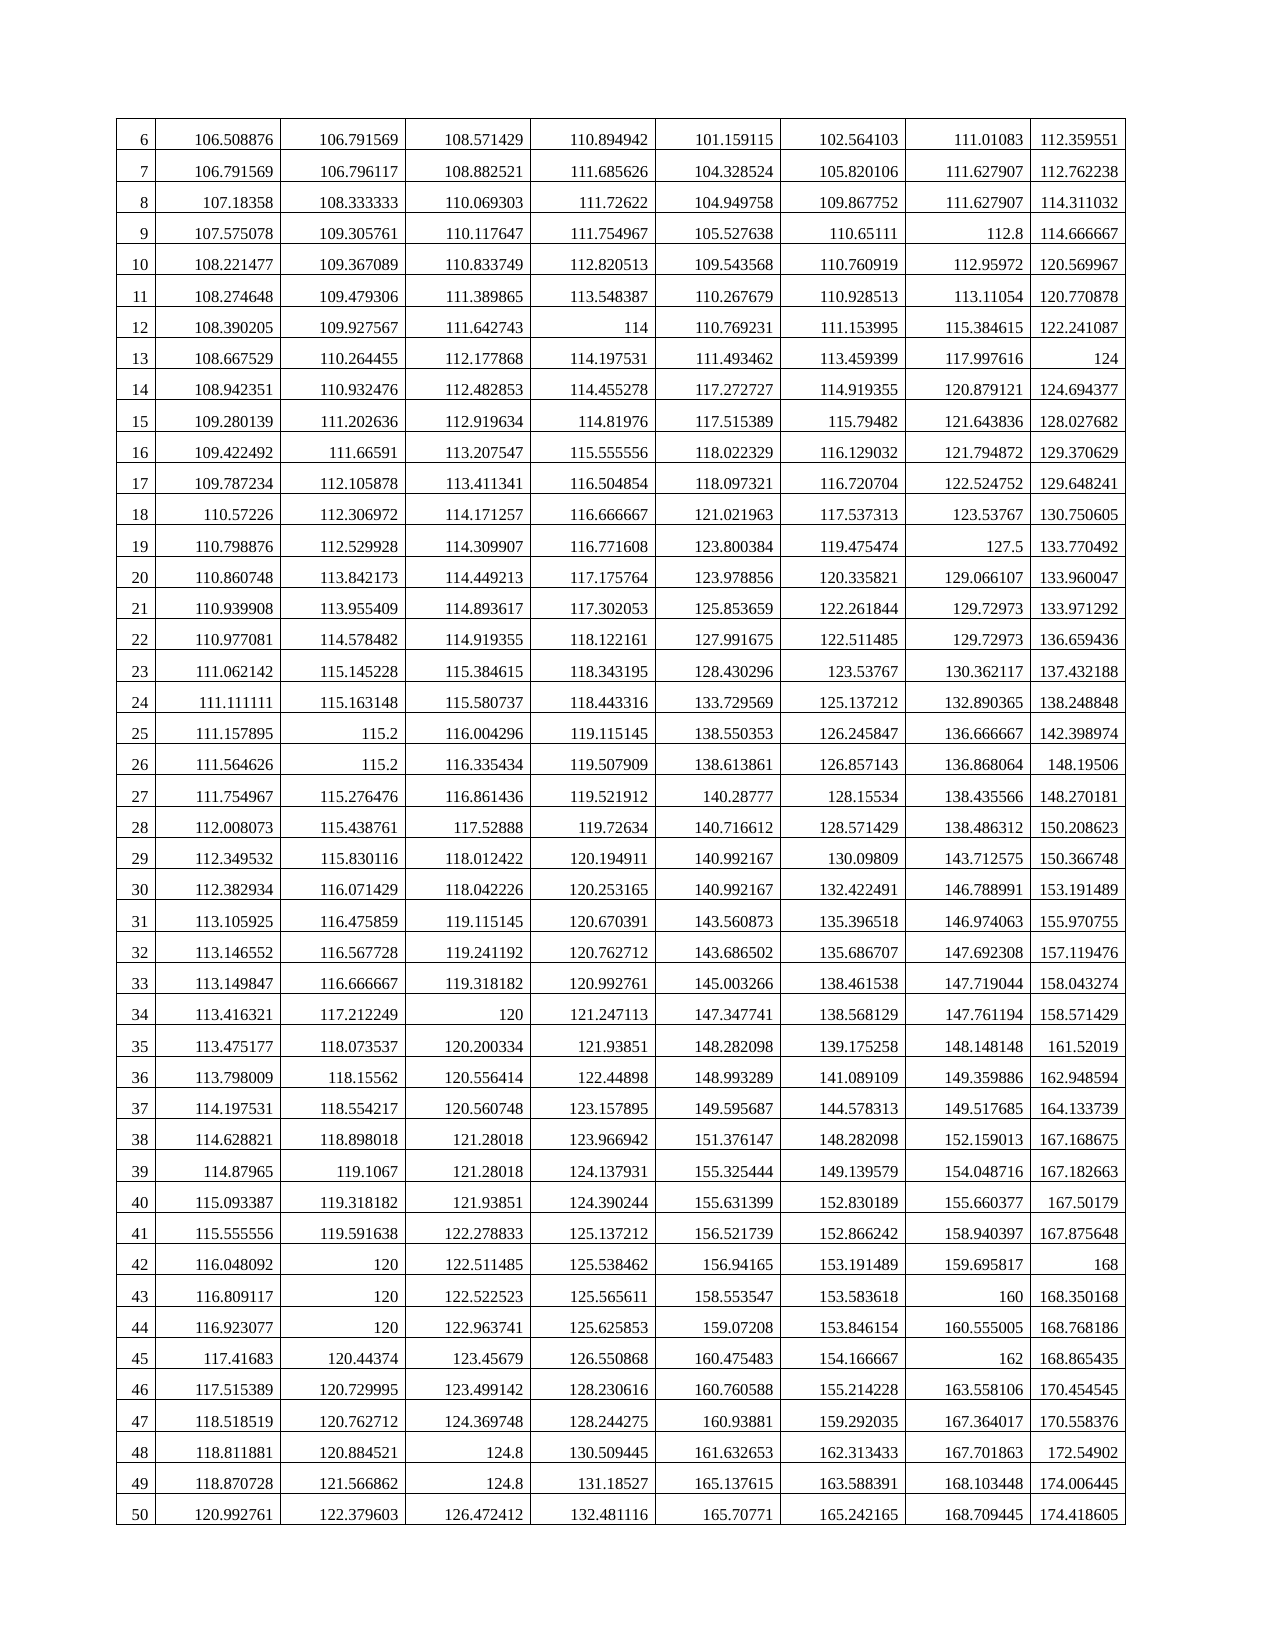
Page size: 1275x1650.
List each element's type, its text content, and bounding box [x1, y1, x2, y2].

table_cell 124.137931 [531, 1150, 655, 1181]
table_cell 113.798009 [156, 1057, 280, 1087]
table_cell 162.948594 [1031, 1057, 1125, 1087]
table_cell 132.890365 [906, 682, 1030, 712]
table_cell 122.522523 [406, 1275, 530, 1306]
table_cell 110.65111 [781, 213, 905, 243]
table_cell 10 [117, 244, 155, 274]
table_cell 127.991675 [656, 619, 780, 649]
table_cell 168.103448 [906, 1463, 1030, 1493]
table_cell 118.898018 [281, 1119, 405, 1149]
table_cell 125.137212 [781, 682, 905, 712]
table_cell 118.012422 [406, 838, 530, 868]
table_cell 155.325444 [656, 1150, 780, 1181]
table_cell 172.54902 [1031, 1432, 1125, 1462]
table_cell 114.578482 [281, 619, 405, 649]
table_cell 168.709445 [906, 1494, 1030, 1524]
table_cell 130.09809 [781, 838, 905, 868]
table_cell 151.376147 [656, 1119, 780, 1149]
table_cell 111.627907 [906, 150, 1030, 181]
table_cell 160.93881 [656, 1400, 780, 1431]
table_cell 117.997616 [906, 338, 1030, 368]
table_cell 138.613861 [656, 744, 780, 774]
table_cell 174.006445 [1031, 1463, 1125, 1493]
table_cell 170.558376 [1031, 1400, 1125, 1431]
table_cell 114.87965 [156, 1150, 280, 1181]
table_cell 116.567728 [281, 932, 405, 962]
table_cell 124.8 [406, 1463, 530, 1493]
table_cell 108.882521 [406, 150, 530, 181]
table_cell 147.347741 [656, 994, 780, 1024]
table_cell 112.762238 [1031, 150, 1125, 181]
table_cell 146.974063 [906, 900, 1030, 931]
table_cell 121.247113 [531, 994, 655, 1024]
table_cell 159.292035 [781, 1400, 905, 1431]
table_cell 136.868064 [906, 744, 1030, 774]
table_cell 116.771608 [531, 525, 655, 556]
table_cell 113.149847 [156, 963, 280, 993]
table_cell 118.518519 [156, 1400, 280, 1431]
table_cell 123.499142 [406, 1369, 530, 1399]
table_cell 120.560748 [406, 1088, 530, 1118]
table_cell 117.272727 [656, 369, 780, 399]
table_cell 165.137615 [656, 1463, 780, 1493]
table_cell 116.809117 [156, 1275, 280, 1306]
table_cell 40 [117, 1182, 155, 1212]
table_cell 110.833749 [406, 244, 530, 274]
table_cell 130.750605 [1031, 494, 1125, 524]
table_cell 111.72622 [531, 182, 655, 212]
table_cell 115.438761 [281, 807, 405, 837]
table_cell 9 [117, 213, 155, 243]
table_cell 149.139579 [781, 1150, 905, 1181]
table_cell 174.418605 [1031, 1494, 1125, 1524]
table_cell 102.564103 [781, 119, 905, 149]
table_cell 123.966942 [531, 1119, 655, 1149]
table_cell 118.870728 [156, 1463, 280, 1493]
table_cell 155.970755 [1031, 900, 1125, 931]
table_cell 126.245847 [781, 713, 905, 743]
table_cell 122.261844 [781, 588, 905, 618]
table_cell 118.15562 [281, 1057, 405, 1087]
table_cell 111.754967 [531, 213, 655, 243]
table_cell 122.511485 [406, 1244, 530, 1274]
table_cell 108.221477 [156, 244, 280, 274]
table_cell 111.062142 [156, 650, 280, 681]
table_cell 113.842173 [281, 557, 405, 587]
table_cell 128.571429 [781, 807, 905, 837]
table_cell 160.475483 [656, 1338, 780, 1368]
table_cell 130.509445 [531, 1432, 655, 1462]
table_cell 138.461538 [781, 963, 905, 993]
table_cell 111.564626 [156, 744, 280, 774]
table_cell 165.242165 [781, 1494, 905, 1524]
table_cell 115.276476 [281, 775, 405, 806]
table_cell 112.95972 [906, 244, 1030, 274]
table_cell 106.791569 [156, 150, 280, 181]
table_cell 117.515389 [156, 1369, 280, 1399]
table_cell 120.729995 [281, 1369, 405, 1399]
table_cell 112.177868 [406, 338, 530, 368]
table_cell 116.071429 [281, 869, 405, 899]
table_cell 105.820106 [781, 150, 905, 181]
table_cell 117.212249 [281, 994, 405, 1024]
table_cell 116.504854 [531, 463, 655, 493]
table_cell 162 [906, 1338, 1030, 1368]
table_cell 168 [1031, 1244, 1125, 1274]
table_cell 37 [117, 1088, 155, 1118]
table_cell 14 [117, 369, 155, 399]
table_cell 147.719044 [906, 963, 1030, 993]
table_cell 148.282098 [781, 1119, 905, 1149]
table_cell 153.846154 [781, 1307, 905, 1337]
table_cell 114 [531, 307, 655, 337]
table_cell 113.548387 [531, 275, 655, 306]
table_cell 167.168675 [1031, 1119, 1125, 1149]
table_cell 118.554217 [281, 1088, 405, 1118]
table_cell 128.027682 [1031, 400, 1125, 431]
table_cell 119.72634 [531, 807, 655, 837]
table_cell 105.527638 [656, 213, 780, 243]
table_cell 107.575078 [156, 213, 280, 243]
table_cell 120.556414 [406, 1057, 530, 1087]
table_cell 160 [906, 1275, 1030, 1306]
table_cell 110.117647 [406, 213, 530, 243]
table_cell 119.521912 [531, 775, 655, 806]
table_cell 121.794872 [906, 432, 1030, 462]
table_cell 18 [117, 494, 155, 524]
table_cell 122.963741 [406, 1307, 530, 1337]
table_cell 38 [117, 1119, 155, 1149]
table_cell 140.28777 [656, 775, 780, 806]
table_cell 120 [281, 1307, 405, 1337]
table_cell 148.148148 [906, 1025, 1030, 1056]
table_cell 147.761194 [906, 994, 1030, 1024]
table_cell 114.197531 [531, 338, 655, 368]
table_cell 122.379603 [281, 1494, 405, 1524]
table_cell 133.960047 [1031, 557, 1125, 587]
table_cell 120.670391 [531, 900, 655, 931]
table_cell 50 [117, 1494, 155, 1524]
table_cell 111.627907 [906, 182, 1030, 212]
table_cell 168.865435 [1031, 1338, 1125, 1368]
table_cell 135.396518 [781, 900, 905, 931]
table_cell 148.282098 [656, 1025, 780, 1056]
table_cell 110.928513 [781, 275, 905, 306]
table_cell 110.977081 [156, 619, 280, 649]
table_cell 121.93851 [406, 1182, 530, 1212]
table_cell 117.175764 [531, 557, 655, 587]
table_cell 106.791569 [281, 119, 405, 149]
table_cell 123.800384 [656, 525, 780, 556]
table_cell 125.538462 [531, 1244, 655, 1274]
table_cell 115.2 [281, 713, 405, 743]
table_cell 153.583618 [781, 1275, 905, 1306]
table_cell 155.631399 [656, 1182, 780, 1212]
table_cell 117.537313 [781, 494, 905, 524]
table_cell 111.642743 [406, 307, 530, 337]
table_cell 31 [117, 900, 155, 931]
table_cell 138.248848 [1031, 682, 1125, 712]
table_cell 33 [117, 963, 155, 993]
table_cell 25 [117, 713, 155, 743]
table_cell 168.350168 [1031, 1275, 1125, 1306]
table_cell 115.145228 [281, 650, 405, 681]
table_cell 142.398974 [1031, 713, 1125, 743]
table_cell 121.566862 [281, 1463, 405, 1493]
table_cell 128.230616 [531, 1369, 655, 1399]
table_cell 115.580737 [406, 682, 530, 712]
table_cell 115.384615 [906, 307, 1030, 337]
table_cell 140.992167 [656, 869, 780, 899]
table_cell 120.44374 [281, 1338, 405, 1368]
table_cell 123.157895 [531, 1088, 655, 1118]
table_cell 12 [117, 307, 155, 337]
table_cell 130.362117 [906, 650, 1030, 681]
table_cell 123.53767 [781, 650, 905, 681]
table_cell 119.475474 [781, 525, 905, 556]
table_cell 153.191489 [781, 1244, 905, 1274]
table_cell 20 [117, 557, 155, 587]
table_cell 28 [117, 807, 155, 837]
table_cell 114.455278 [531, 369, 655, 399]
table_cell 114.919355 [781, 369, 905, 399]
table_cell 148.270181 [1031, 775, 1125, 806]
table_cell 112.105878 [281, 463, 405, 493]
table_cell 149.517685 [906, 1088, 1030, 1118]
table_cell 111.202636 [281, 400, 405, 431]
table_cell 114.666667 [1031, 213, 1125, 243]
table_cell 133.770492 [1031, 525, 1125, 556]
table_cell 121.28018 [406, 1150, 530, 1181]
table_cell 116.004296 [406, 713, 530, 743]
table_cell 108.667529 [156, 338, 280, 368]
table_cell 122.524752 [906, 463, 1030, 493]
table_cell 112.919634 [406, 400, 530, 431]
table_cell 115.555556 [156, 1213, 280, 1243]
table_cell 109.867752 [781, 182, 905, 212]
table_cell 121.643836 [906, 400, 1030, 431]
table_cell 167.875648 [1031, 1213, 1125, 1243]
table_cell 21 [117, 588, 155, 618]
table_cell 41 [117, 1213, 155, 1243]
table_cell 118.122161 [531, 619, 655, 649]
table_cell 116.475859 [281, 900, 405, 931]
table_cell 45 [117, 1338, 155, 1368]
table_cell 163.588391 [781, 1463, 905, 1493]
table_cell 123.45679 [406, 1338, 530, 1368]
table_cell 113.416321 [156, 994, 280, 1024]
table_cell 111.111111 [156, 682, 280, 712]
table_cell 128.430296 [656, 650, 780, 681]
table_cell 110.939908 [156, 588, 280, 618]
table_cell 123.978856 [656, 557, 780, 587]
table_cell 122.511485 [781, 619, 905, 649]
table_cell 135.686707 [781, 932, 905, 962]
table_cell 119.241192 [406, 932, 530, 962]
table_cell 120.569967 [1031, 244, 1125, 274]
table_cell 108.333333 [281, 182, 405, 212]
table_cell 126.472412 [406, 1494, 530, 1524]
table_cell 42 [117, 1244, 155, 1274]
table_cell 140.992167 [656, 838, 780, 868]
table_cell 109.927567 [281, 307, 405, 337]
table_cell 112.382934 [156, 869, 280, 899]
table_cell 115.093387 [156, 1182, 280, 1212]
table_cell 32 [117, 932, 155, 962]
table_cell 108.571429 [406, 119, 530, 149]
table_cell 117.515389 [656, 400, 780, 431]
table_cell 141.089109 [781, 1057, 905, 1087]
table_cell 110.760919 [781, 244, 905, 274]
table_cell 47 [117, 1400, 155, 1431]
table_cell 112.820513 [531, 244, 655, 274]
table_cell 138.486312 [906, 807, 1030, 837]
table_cell 124.369748 [406, 1400, 530, 1431]
table_cell 116.666667 [531, 494, 655, 524]
table_cell 114.628821 [156, 1119, 280, 1149]
table_cell 118.073537 [281, 1025, 405, 1056]
table_cell 158.043274 [1031, 963, 1125, 993]
table_cell 161.632653 [656, 1432, 780, 1462]
table_cell 109.367089 [281, 244, 405, 274]
table_cell 114.309907 [406, 525, 530, 556]
table_cell 128.244275 [531, 1400, 655, 1431]
table_cell 119.115145 [406, 900, 530, 931]
table_cell 19 [117, 525, 155, 556]
table_cell 114.81976 [531, 400, 655, 431]
table_cell 118.097321 [656, 463, 780, 493]
table_cell 110.069303 [406, 182, 530, 212]
table_cell 163.558106 [906, 1369, 1030, 1399]
table_cell 116.335434 [406, 744, 530, 774]
table_cell 139.175258 [781, 1025, 905, 1056]
table_cell 119.591638 [281, 1213, 405, 1243]
table_cell 129.648241 [1031, 463, 1125, 493]
table_cell 26 [117, 744, 155, 774]
table_cell 112.529928 [281, 525, 405, 556]
table_cell 111.685626 [531, 150, 655, 181]
table_cell 150.366748 [1031, 838, 1125, 868]
table_cell 125.853659 [656, 588, 780, 618]
table_cell 109.305761 [281, 213, 405, 243]
table_cell 167.364017 [906, 1400, 1030, 1431]
table_cell 43 [117, 1275, 155, 1306]
table_cell 156.94165 [656, 1244, 780, 1274]
table_cell 119.1067 [281, 1150, 405, 1181]
table_cell 120.770878 [1031, 275, 1125, 306]
table_cell 127.5 [906, 525, 1030, 556]
table_cell 110.932476 [281, 369, 405, 399]
table_cell 129.066107 [906, 557, 1030, 587]
table_cell 122.278833 [406, 1213, 530, 1243]
table_cell 29 [117, 838, 155, 868]
table_cell 119.507909 [531, 744, 655, 774]
table_cell 118.042226 [406, 869, 530, 899]
table_cell 30 [117, 869, 155, 899]
table_cell 167.182663 [1031, 1150, 1125, 1181]
table_cell 35 [117, 1025, 155, 1056]
table_cell 113.105925 [156, 900, 280, 931]
table_cell 118.343195 [531, 650, 655, 681]
table_cell 144.578313 [781, 1088, 905, 1118]
table_cell 133.729569 [656, 682, 780, 712]
table_cell 101.159115 [656, 119, 780, 149]
table_cell 138.550353 [656, 713, 780, 743]
table_cell 107.18358 [156, 182, 280, 212]
table_cell 109.422492 [156, 432, 280, 462]
table_cell 121.93851 [531, 1025, 655, 1056]
table_cell 119.318182 [281, 1182, 405, 1212]
table_cell 7 [117, 150, 155, 181]
table_cell 106.508876 [156, 119, 280, 149]
table_cell 138.568129 [781, 994, 905, 1024]
table_cell 123.53767 [906, 494, 1030, 524]
table_cell 112.359551 [1031, 119, 1125, 149]
table_cell 158.571429 [1031, 994, 1125, 1024]
table_cell 129.72973 [906, 588, 1030, 618]
table_cell 110.894942 [531, 119, 655, 149]
table_cell 109.543568 [656, 244, 780, 274]
table_cell 48 [117, 1432, 155, 1462]
table_cell 128.15534 [781, 775, 905, 806]
table_cell 109.479306 [281, 275, 405, 306]
table_cell 110.264455 [281, 338, 405, 368]
table_cell 160.760588 [656, 1369, 780, 1399]
table_cell 145.003266 [656, 963, 780, 993]
table_cell 149.595687 [656, 1088, 780, 1118]
table_cell 44 [117, 1307, 155, 1337]
table_cell 111.493462 [656, 338, 780, 368]
table_cell 167.50179 [1031, 1182, 1125, 1212]
table_cell 108.942351 [156, 369, 280, 399]
table_cell 120.200334 [406, 1025, 530, 1056]
table_cell 115.163148 [281, 682, 405, 712]
table_cell 131.18527 [531, 1463, 655, 1493]
table_cell 17 [117, 463, 155, 493]
table_cell 46 [117, 1369, 155, 1399]
table_cell 124.390244 [531, 1182, 655, 1212]
table_cell 143.686502 [656, 932, 780, 962]
table_cell 118.811881 [156, 1432, 280, 1462]
table_cell 155.214228 [781, 1369, 905, 1399]
table_cell 112.8 [906, 213, 1030, 243]
table_cell 152.866242 [781, 1213, 905, 1243]
table_cell 116.048092 [156, 1244, 280, 1274]
table_cell 122.44898 [531, 1057, 655, 1087]
table_cell 126.857143 [781, 744, 905, 774]
table_cell 114.919355 [406, 619, 530, 649]
table_cell 112.306972 [281, 494, 405, 524]
table_cell 36 [117, 1057, 155, 1087]
table_cell 154.166667 [781, 1338, 905, 1368]
table_cell 148.993289 [656, 1057, 780, 1087]
table_cell 154.048716 [906, 1150, 1030, 1181]
table_cell 137.432188 [1031, 650, 1125, 681]
table_cell 115.79482 [781, 400, 905, 431]
table_cell 110.860748 [156, 557, 280, 587]
table_cell 108.390205 [156, 307, 280, 337]
table_cell 153.191489 [1031, 869, 1125, 899]
table_cell 120.884521 [281, 1432, 405, 1462]
table_cell 114.171257 [406, 494, 530, 524]
table_cell 132.422491 [781, 869, 905, 899]
table_cell 160.555005 [906, 1307, 1030, 1337]
table_cell 120.762712 [281, 1400, 405, 1431]
table_cell 113.459399 [781, 338, 905, 368]
table_cell 170.454545 [1031, 1369, 1125, 1399]
table_cell 113.207547 [406, 432, 530, 462]
table_cell 115.2 [281, 744, 405, 774]
table_cell 106.796117 [281, 150, 405, 181]
table_cell 22 [117, 619, 155, 649]
table_cell 23 [117, 650, 155, 681]
table_cell 113.146552 [156, 932, 280, 962]
table_cell 118.443316 [531, 682, 655, 712]
table_cell 140.716612 [656, 807, 780, 837]
table_cell 113.11054 [906, 275, 1030, 306]
table_cell 27 [117, 775, 155, 806]
table_cell 13 [117, 338, 155, 368]
table_cell 120.992761 [531, 963, 655, 993]
table_cell 133.971292 [1031, 588, 1125, 618]
table_cell 143.712575 [906, 838, 1030, 868]
table_cell 159.07208 [656, 1307, 780, 1337]
table_cell 168.768186 [1031, 1307, 1125, 1337]
table_cell 152.830189 [781, 1182, 905, 1212]
table_cell 164.133739 [1031, 1088, 1125, 1118]
table_cell 158.553547 [656, 1275, 780, 1306]
table_cell 120 [406, 994, 530, 1024]
table_cell 34 [117, 994, 155, 1024]
table_cell 155.660377 [906, 1182, 1030, 1212]
table_cell 129.370629 [1031, 432, 1125, 462]
table_cell 115.384615 [406, 650, 530, 681]
table_cell 150.208623 [1031, 807, 1125, 837]
table_cell 111.153995 [781, 307, 905, 337]
table_cell 113.411341 [406, 463, 530, 493]
table_cell 109.787234 [156, 463, 280, 493]
table_cell 136.659436 [1031, 619, 1125, 649]
table_cell 167.701863 [906, 1432, 1030, 1462]
table_cell 117.302053 [531, 588, 655, 618]
table_cell 132.481116 [531, 1494, 655, 1524]
table_cell 111.157895 [156, 713, 280, 743]
table_cell 121.28018 [406, 1119, 530, 1149]
table_cell 114.893617 [406, 588, 530, 618]
table_cell 116.720704 [781, 463, 905, 493]
table_cell 158.940397 [906, 1213, 1030, 1243]
table_cell 110.267679 [656, 275, 780, 306]
table_cell 114.311032 [1031, 182, 1125, 212]
table_cell 118.022329 [656, 432, 780, 462]
table_cell 116.861436 [406, 775, 530, 806]
table_cell 111.66591 [281, 432, 405, 462]
table_cell 114.197531 [156, 1088, 280, 1118]
table_cell 104.949758 [656, 182, 780, 212]
table_cell 124.694377 [1031, 369, 1125, 399]
table_cell 148.19506 [1031, 744, 1125, 774]
table_cell 116.129032 [781, 432, 905, 462]
table_cell 120.762712 [531, 932, 655, 962]
table_cell 111.754967 [156, 775, 280, 806]
table_cell 120.992761 [156, 1494, 280, 1524]
table_cell 156.521739 [656, 1213, 780, 1243]
table_cell 119.115145 [531, 713, 655, 743]
table_cell 119.318182 [406, 963, 530, 993]
table_cell 122.241087 [1031, 307, 1125, 337]
table_cell 138.435566 [906, 775, 1030, 806]
table_cell 146.788991 [906, 869, 1030, 899]
table_cell 113.955409 [281, 588, 405, 618]
table_cell 116.666667 [281, 963, 405, 993]
table_cell 120.194911 [531, 838, 655, 868]
table_cell 143.560873 [656, 900, 780, 931]
table_cell 120.879121 [906, 369, 1030, 399]
table_cell 112.482853 [406, 369, 530, 399]
table_cell 110.57226 [156, 494, 280, 524]
table_cell 165.70771 [656, 1494, 780, 1524]
table_cell 157.119476 [1031, 932, 1125, 962]
table_cell 114.449213 [406, 557, 530, 587]
table_cell 117.52888 [406, 807, 530, 837]
table_cell 125.565611 [531, 1275, 655, 1306]
table_cell 124 [1031, 338, 1125, 368]
table_cell 120 [281, 1244, 405, 1274]
table_cell 24 [117, 682, 155, 712]
table_cell 115.555556 [531, 432, 655, 462]
table_cell 39 [117, 1150, 155, 1181]
table_cell 125.137212 [531, 1213, 655, 1243]
table_cell 110.798876 [156, 525, 280, 556]
table_cell 120.335821 [781, 557, 905, 587]
table_cell 136.666667 [906, 713, 1030, 743]
table_cell 125.625853 [531, 1307, 655, 1337]
table_cell 120 [281, 1275, 405, 1306]
table_cell 152.159013 [906, 1119, 1030, 1149]
table_cell 147.692308 [906, 932, 1030, 962]
table_cell 113.475177 [156, 1025, 280, 1056]
table_cell 117.41683 [156, 1338, 280, 1368]
table_cell 129.72973 [906, 619, 1030, 649]
table_cell 111.389865 [406, 275, 530, 306]
table_cell 116.923077 [156, 1307, 280, 1337]
table_cell 112.349532 [156, 838, 280, 868]
table_cell 11 [117, 275, 155, 306]
table_cell 159.695817 [906, 1244, 1030, 1274]
table_cell 162.313433 [781, 1432, 905, 1462]
table_cell 121.021963 [656, 494, 780, 524]
table_cell 108.274648 [156, 275, 280, 306]
table_cell 6 [117, 119, 155, 149]
table_cell 126.550868 [531, 1338, 655, 1368]
table_cell 110.769231 [656, 307, 780, 337]
table_cell 16 [117, 432, 155, 462]
table_cell 120.253165 [531, 869, 655, 899]
table_cell 115.830116 [281, 838, 405, 868]
table_cell 161.52019 [1031, 1025, 1125, 1056]
table_cell 49 [117, 1463, 155, 1493]
table_cell 149.359886 [906, 1057, 1030, 1087]
table_cell 109.280139 [156, 400, 280, 431]
table_cell 111.01083 [906, 119, 1030, 149]
table_cell 104.328524 [656, 150, 780, 181]
table_cell 112.008073 [156, 807, 280, 837]
table_cell 124.8 [406, 1432, 530, 1462]
table_cell 8 [117, 182, 155, 212]
table_cell 15 [117, 400, 155, 431]
